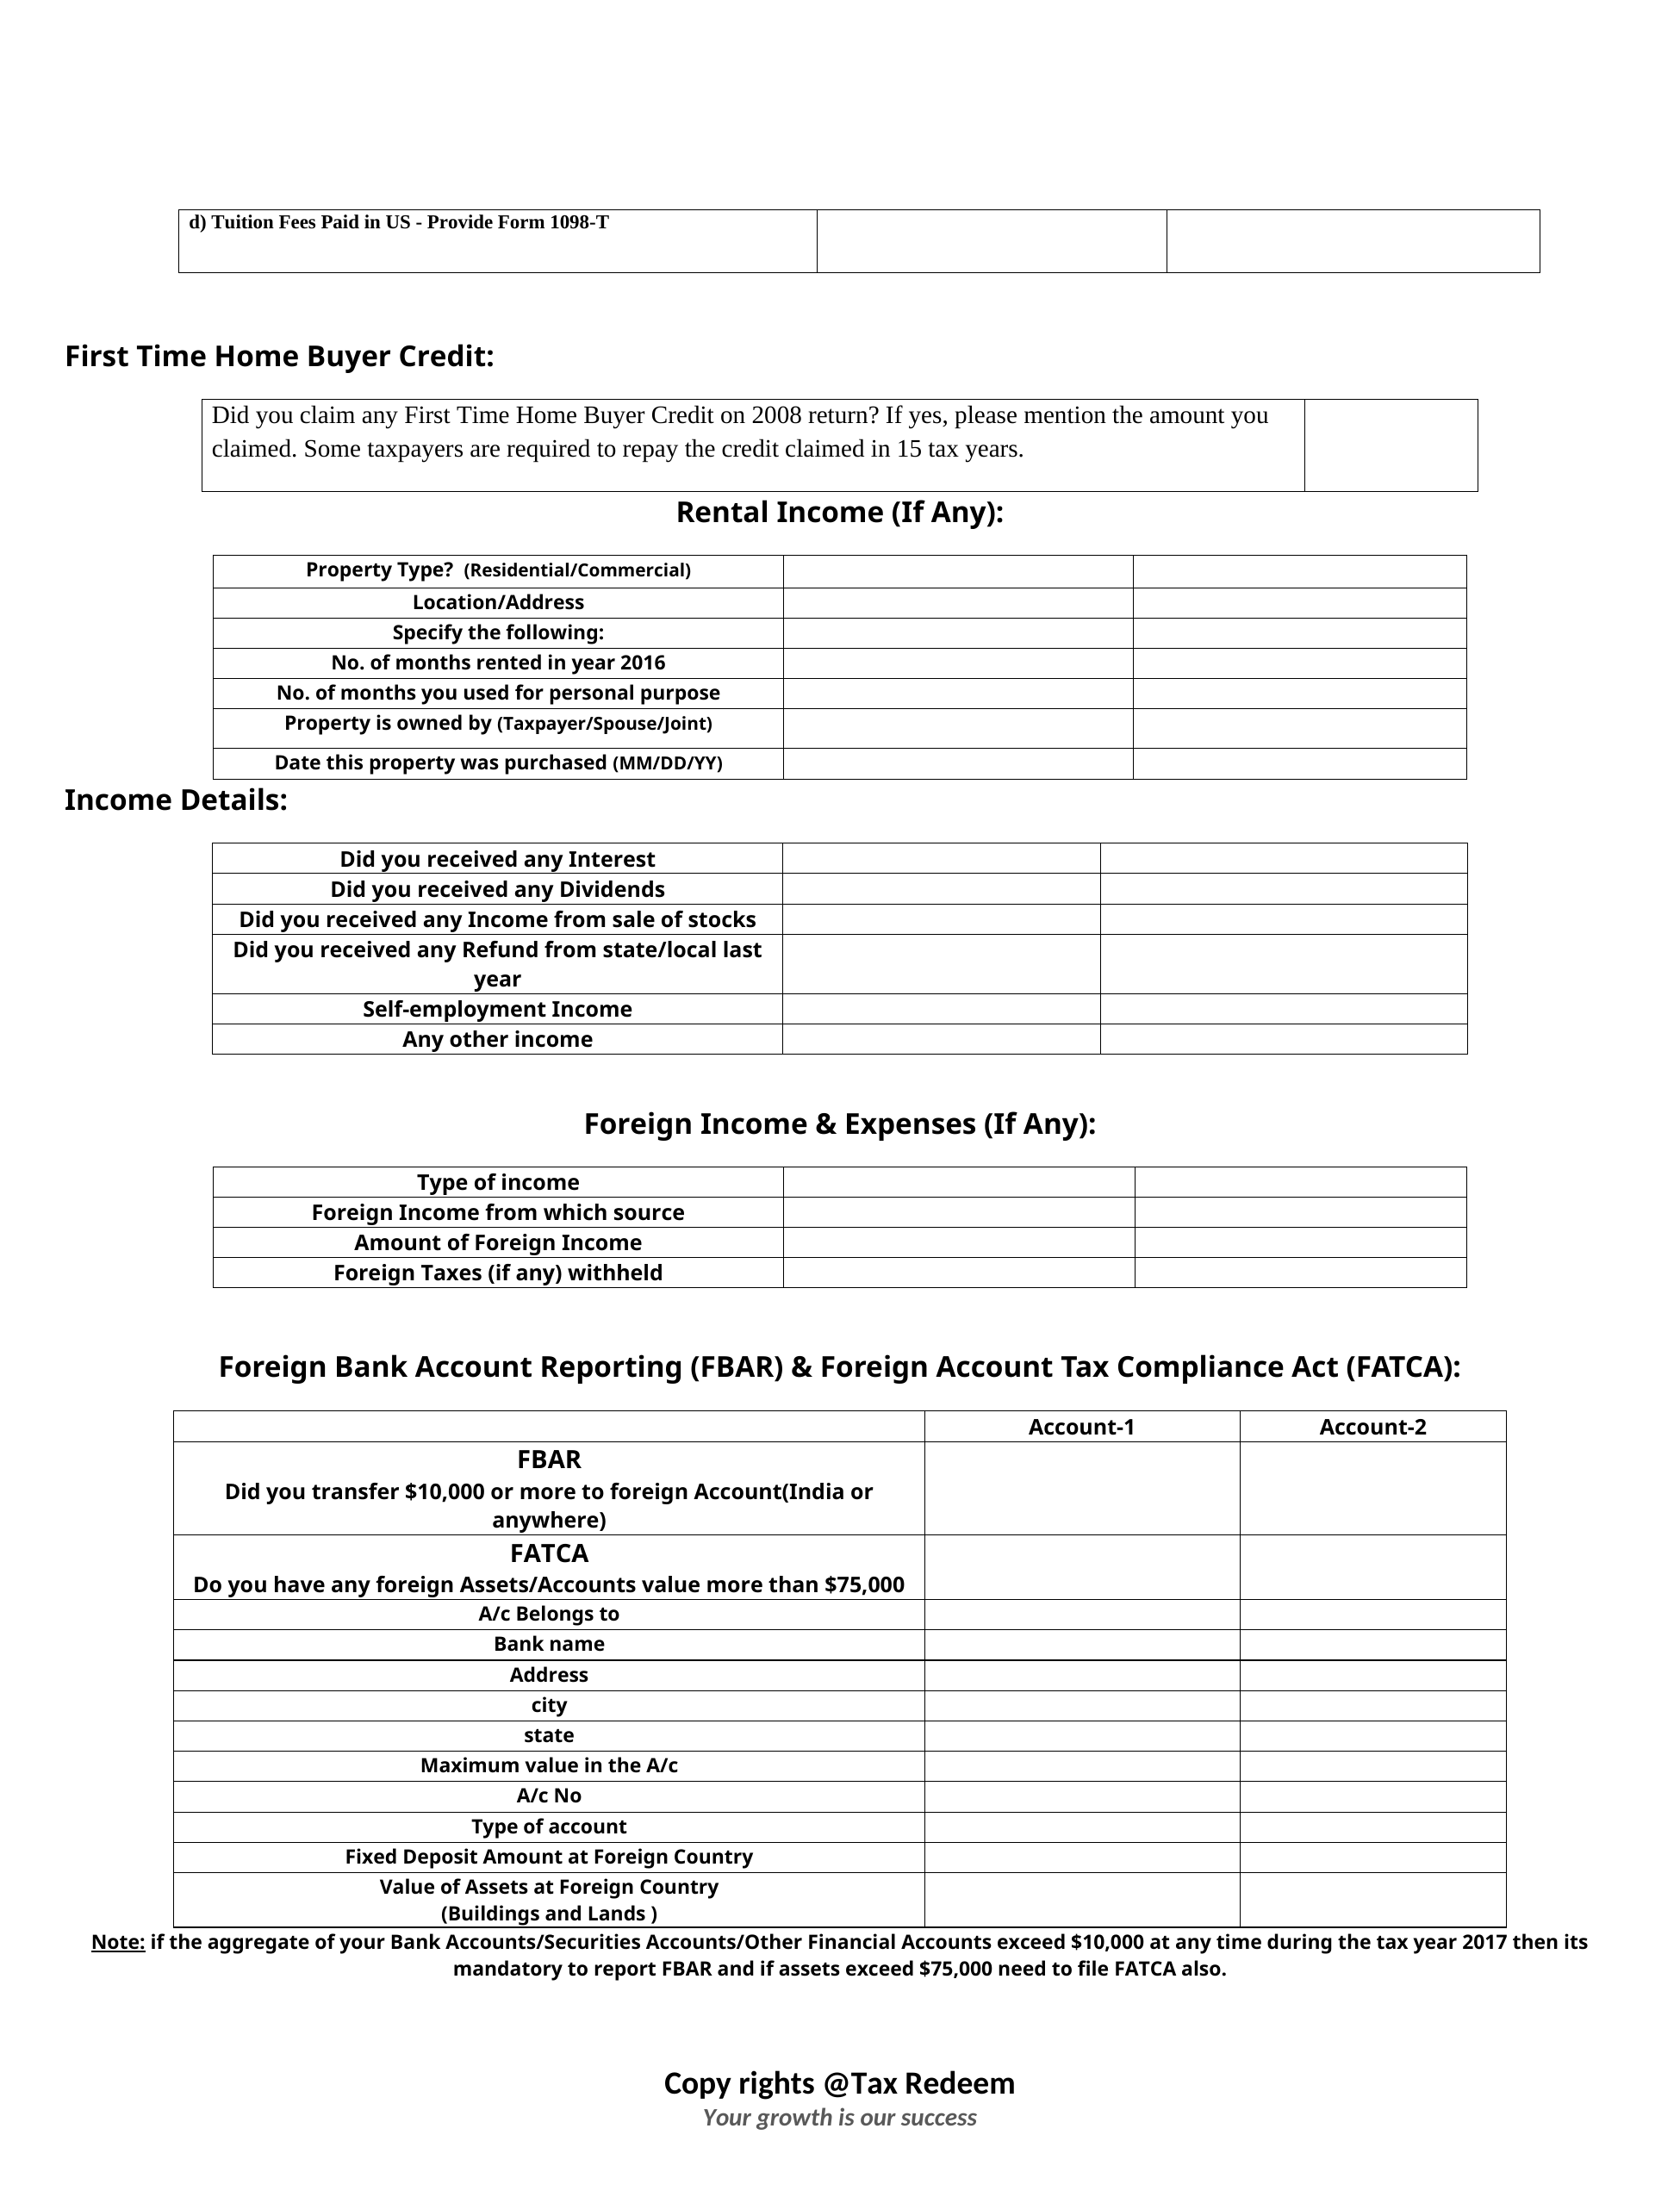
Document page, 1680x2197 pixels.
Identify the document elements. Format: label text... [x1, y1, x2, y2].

table_cell [783, 905, 1100, 933]
table_cell [1101, 1024, 1467, 1054]
table_cell Did you received any Refund from state/local last year [213, 935, 782, 993]
table_cell [784, 619, 1133, 648]
table_header Property Type? (Residential/Commercial) [214, 556, 783, 588]
table_cell [1134, 619, 1466, 648]
table_cell [1241, 1442, 1506, 1534]
table_cell [925, 1691, 1240, 1721]
table_cell [925, 1721, 1240, 1751]
table_cell [784, 1258, 1135, 1287]
table_cell [784, 649, 1133, 678]
table_cell [1241, 1600, 1506, 1629]
table_header [174, 1411, 924, 1441]
table_cell Fixed Deposit Amount at Foreign Country [174, 1843, 924, 1872]
table_cell [784, 588, 1133, 618]
table_cell A/c Belongs to [174, 1600, 924, 1629]
table_cell [1167, 210, 1540, 272]
table_cell [784, 1228, 1135, 1257]
table_cell [925, 1813, 1240, 1842]
table_cell [1241, 1843, 1506, 1872]
table_cell [784, 749, 1133, 779]
table_cell [925, 1661, 1240, 1690]
table_cell Type of account [174, 1813, 924, 1842]
table_cell Did you received any Dividends [213, 874, 782, 903]
table_cell Location/Address [214, 588, 783, 618]
table_cell city [174, 1691, 924, 1721]
table_cell [1101, 874, 1467, 903]
table_cell [784, 1198, 1135, 1227]
table_header Type of income [214, 1167, 783, 1197]
text Foreign Income & Expenses (If Any): [65, 1104, 1615, 1142]
table_cell [1134, 709, 1466, 748]
table_cell [925, 1752, 1240, 1781]
table_cell [1134, 649, 1466, 678]
table_cell [1134, 749, 1466, 779]
table_header [784, 556, 1133, 588]
table_cell [784, 709, 1133, 748]
table_cell Date this property was purchased (MM/DD/YY) [214, 749, 783, 779]
table_cell [925, 1535, 1240, 1599]
table_cell [1241, 1721, 1506, 1751]
table_cell [925, 1630, 1240, 1659]
table_cell [1241, 1661, 1506, 1690]
table_cell [925, 1873, 1240, 1926]
table_cell [1241, 1630, 1506, 1659]
table_cell Maximum value in the A/c [174, 1752, 924, 1781]
table_cell [1101, 994, 1467, 1024]
table_header [1305, 400, 1478, 490]
table_cell [1241, 1535, 1506, 1599]
table_cell Any other income [213, 1024, 782, 1054]
table_cell Value of Assets at Foreign Country (Buildings and Lands ) [174, 1873, 924, 1926]
table_cell Specify the following: [214, 619, 783, 648]
table_cell Did you received any Income from sale of stocks [213, 905, 782, 933]
text Income Details: [65, 780, 1615, 819]
table_header [784, 1167, 1135, 1197]
table_cell Foreign Income from which source [214, 1198, 783, 1227]
table_header [783, 843, 1100, 873]
text First Time Home Buyer Credit: [65, 336, 1615, 376]
table_cell [783, 994, 1100, 1024]
table_header Did you claim any First Time Home Buyer Credit on 2008 return? If yes, please mention the amount you claimed. Some taxpayers are required to repay the credit claimed in 15 tax years. [202, 400, 1304, 490]
table_cell FATCA Do you have any foreign Assets/Accounts value more than $75,000 [174, 1535, 924, 1599]
table_cell Amount of Foreign Income [214, 1228, 783, 1257]
table_cell state [174, 1721, 924, 1751]
text Rental Income (If Any): [65, 492, 1615, 531]
table_header Account-2 [1241, 1411, 1506, 1441]
table_cell Address [174, 1661, 924, 1690]
table_cell [1136, 1198, 1466, 1227]
table_header [1101, 843, 1467, 873]
table_cell [783, 874, 1100, 903]
table_cell Property is owned by (Taxpayer/Spouse/Joint) [214, 709, 783, 748]
table_header Account-1 [925, 1411, 1240, 1441]
table_header [1136, 1167, 1466, 1197]
table_cell No. of months you used for personal purpose [214, 679, 783, 708]
table_cell No. of months rented in year 2016 [214, 649, 783, 678]
table_cell [1134, 679, 1466, 708]
table_cell [1241, 1873, 1506, 1926]
table_cell [783, 1024, 1100, 1054]
table_cell [1134, 588, 1466, 618]
table_cell FBAR Did you transfer $10,000 or more to foreign Account(India or anywhere) [174, 1442, 924, 1534]
table_cell [925, 1442, 1240, 1534]
table_cell [925, 1843, 1240, 1872]
table_cell [1241, 1752, 1506, 1781]
table_cell [783, 935, 1100, 993]
table_cell [1101, 905, 1467, 933]
table_cell [1241, 1813, 1506, 1842]
table_cell [1241, 1782, 1506, 1811]
table_cell A/c No [174, 1782, 924, 1811]
table_cell [1101, 935, 1467, 993]
table_cell [925, 1600, 1240, 1629]
table_cell [1136, 1258, 1466, 1287]
table_cell Foreign Taxes (if any) withheld [214, 1258, 783, 1287]
table_cell [1136, 1228, 1466, 1257]
text Note: if the aggregate of your Bank Accounts/Securities Accounts/Other Financial Accounts exceed $10,000 at any time during the tax year 2017 then its mandatory to report FBAR and if assets exceed $75,000 need to file FATCA also. [65, 1927, 1615, 1982]
subtitle Foreign Bank Account Reporting (FBAR) & Foreign Account Tax Compliance Act (FATCA): [65, 1347, 1615, 1386]
table_cell Self-employment Income [213, 994, 782, 1024]
table_cell [818, 210, 1167, 272]
table_header Did you received any Interest [213, 843, 782, 873]
table_cell Bank name [174, 1630, 924, 1659]
table_cell [1241, 1691, 1506, 1721]
table_cell [784, 679, 1133, 708]
table_cell d) Tuition Fees Paid in US - Provide Form 1098-T [179, 210, 817, 272]
table_header [1134, 556, 1466, 588]
table_cell [925, 1782, 1240, 1811]
